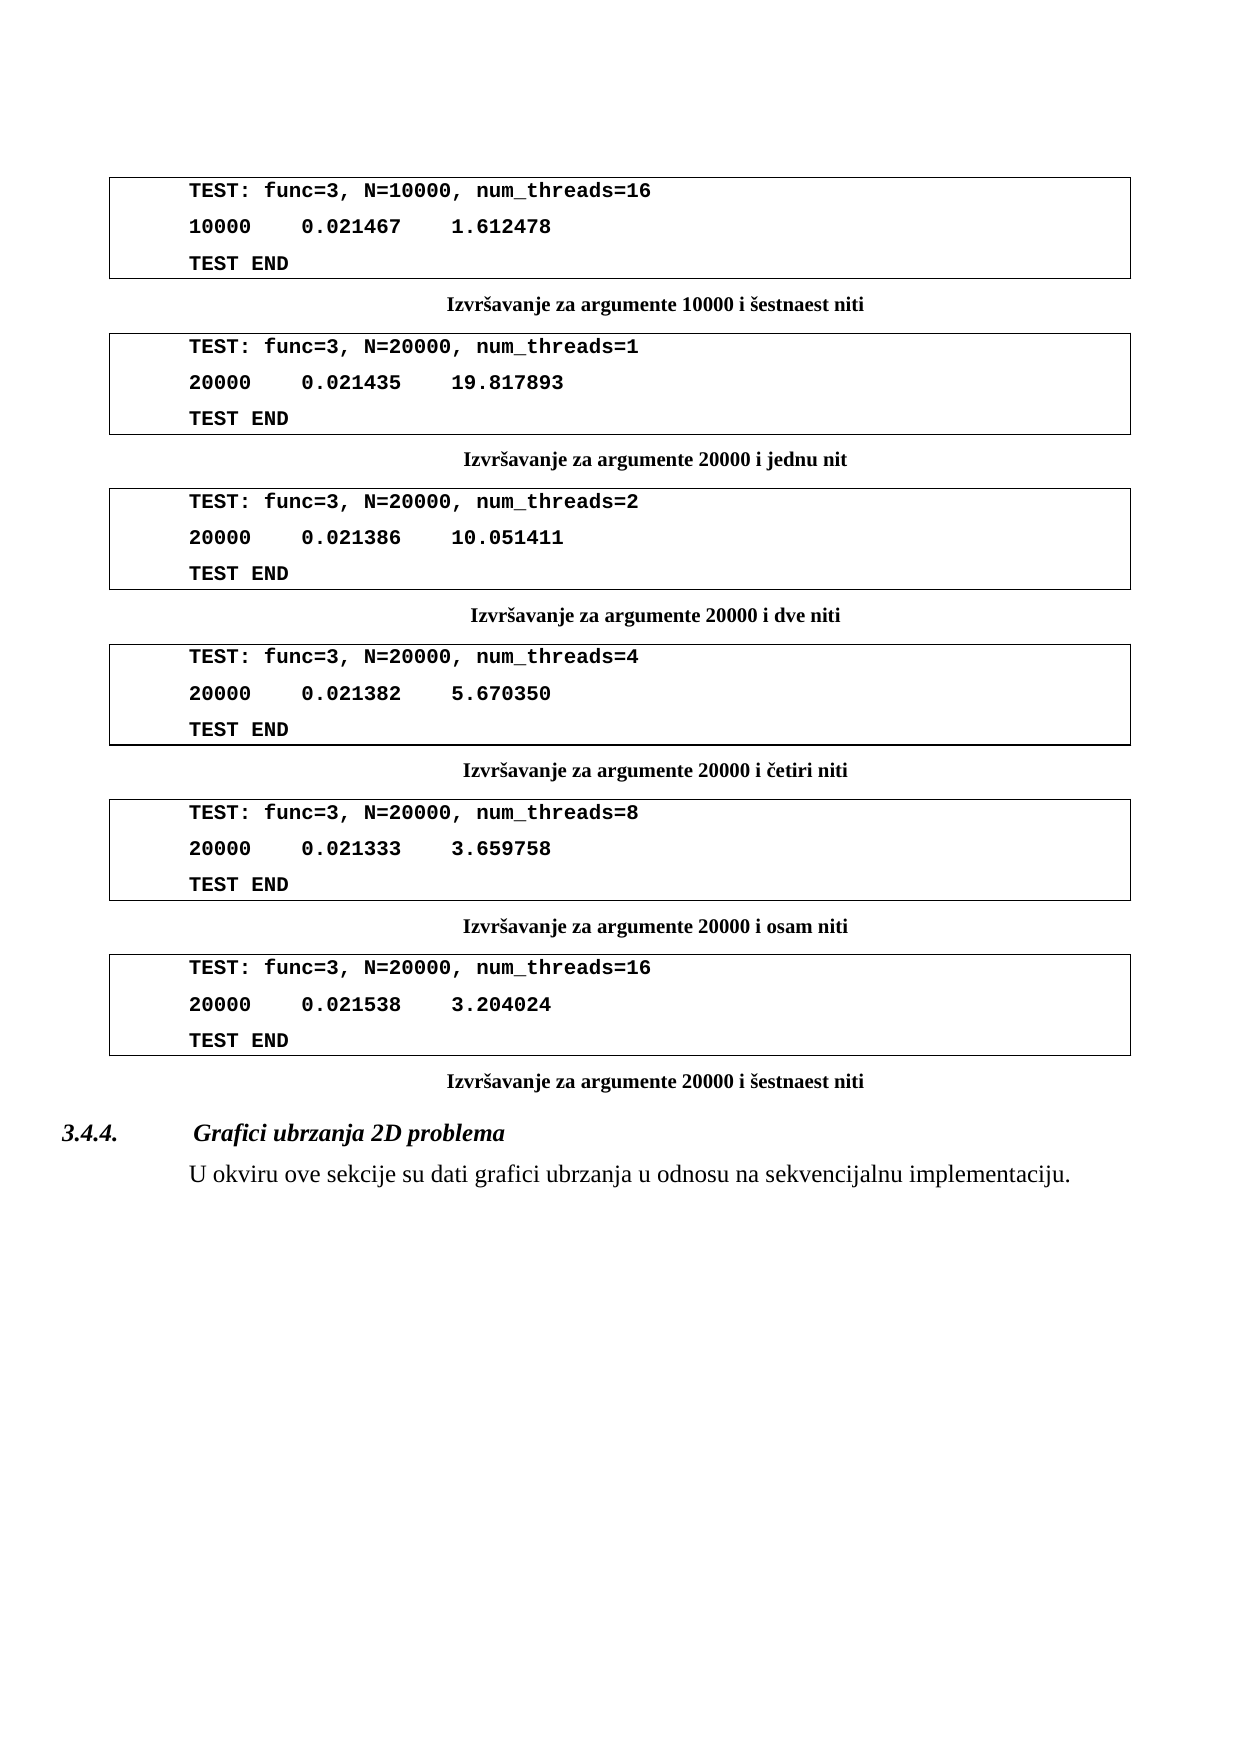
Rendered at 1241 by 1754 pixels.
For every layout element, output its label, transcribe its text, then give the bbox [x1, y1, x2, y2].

text 20000 0.021382 5.670350 [110, 679, 1130, 706]
text Izvršavanje za argumente 20000 i dve niti [118, 603, 1122, 627]
text 20000 0.021386 10.051411 [110, 524, 1130, 551]
text TEST: func=3, N=20000, num_threads=1 [110, 334, 1130, 359]
text TEST END [110, 1027, 1130, 1055]
text TEST END [110, 560, 1130, 589]
text 20000 0.021538 3.204024 [110, 990, 1130, 1017]
text 20000 0.021435 19.817893 [110, 369, 1130, 396]
text Izvršavanje za argumente 20000 i osam niti [118, 913, 1122, 938]
text Izvršavanje za argumente 10000 i šestnaest niti [118, 292, 1122, 316]
text TEST: func=3, N=20000, num_threads=16 [110, 955, 1130, 981]
text TEST END [110, 249, 1130, 278]
text 20000 0.021333 3.659758 [110, 835, 1130, 862]
text Izvršavanje za argumente 20000 i četiri niti [118, 758, 1122, 782]
text 10000 0.021467 1.612478 [110, 213, 1130, 240]
text Izvršavanje za argumente 20000 i šestnaest niti [118, 1069, 1122, 1093]
text TEST END [110, 716, 1130, 744]
text Izvršavanje za argumente 20000 i jednu nit [118, 447, 1122, 471]
text TEST: func=3, N=20000, num_threads=4 [110, 645, 1130, 670]
subtitle Grafici ubrzanja 2D problema [118, 1118, 1122, 1147]
text U okviru ove sekcije su dati grafici ubrzanja u odnosu na sekvencijalnu implementaciju. [118, 1159, 1122, 1188]
text TEST: func=3, N=10000, num_threads=16 [110, 178, 1130, 204]
text TEST END [110, 405, 1130, 434]
text TEST: func=3, N=20000, num_threads=8 [110, 800, 1130, 826]
text TEST: func=3, N=20000, num_threads=2 [110, 489, 1130, 515]
text TEST END [110, 871, 1130, 900]
